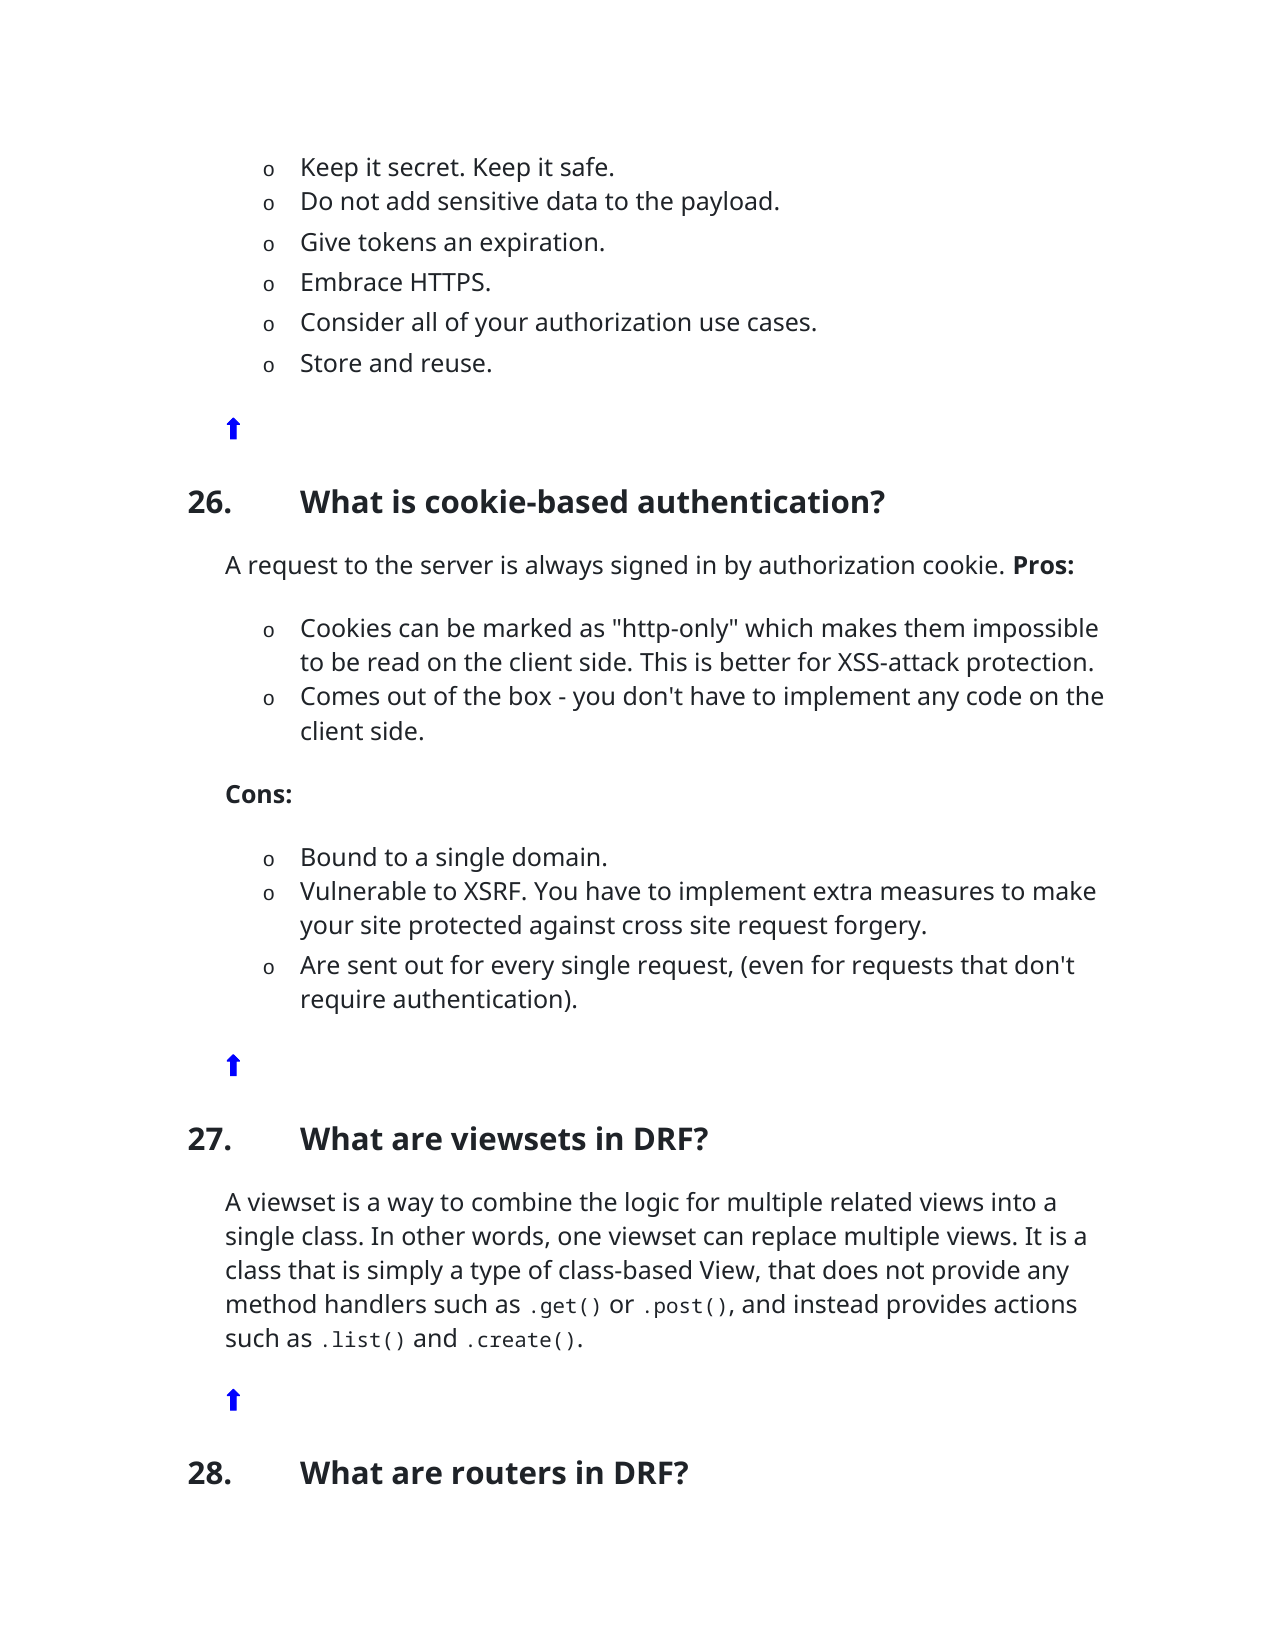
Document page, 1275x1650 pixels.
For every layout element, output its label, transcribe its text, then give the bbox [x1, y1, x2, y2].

text ⬆ [225, 408, 1125, 443]
list Embrace HTTPS. [262, 265, 1125, 299]
text A request to the server is always signed in by authorization cookie. Pros: [225, 548, 1125, 582]
text ⬆ [225, 1380, 1125, 1414]
list Are sent out for every single request, (even for requests that don't require authentication). [262, 948, 1125, 1016]
list Consider all of your authorization use cases. [262, 305, 1125, 339]
list Give tokens an expiration. [262, 224, 1125, 258]
list Cookies can be marked as "http-only" which makes them impossible to be read on the client side. This is better for XSS-attack protection. [262, 611, 1125, 679]
list Vulnerable to XSRF. You have to implement extra measures to make your site protected against cross site request forgery. [262, 874, 1125, 942]
text Cons: [225, 776, 1125, 810]
list Store and reuse. [262, 345, 1125, 379]
text ⬆ [225, 1045, 1125, 1079]
list What is cookie-based authentication? [187, 480, 1125, 523]
list Keep it secret. Keep it safe. [262, 150, 1125, 184]
list What are routers in DRF? [187, 1451, 1125, 1494]
text A viewset is a way to combine the logic for multiple related views into a single class. In other words, one viewset can replace multiple views. It is a class that is simply a type of class-based View, that does not provide any method handlers such as .get() or .post(), and instead provides actions such as .list() and .create(). [225, 1184, 1125, 1355]
list Bound to a single domain. [262, 839, 1125, 874]
list Do not add sensitive data to the payload. [262, 184, 1125, 218]
list What are viewsets in DRF? [187, 1117, 1125, 1159]
list Comes out of the box - you don't have to implement any code on the client side. [262, 679, 1125, 747]
